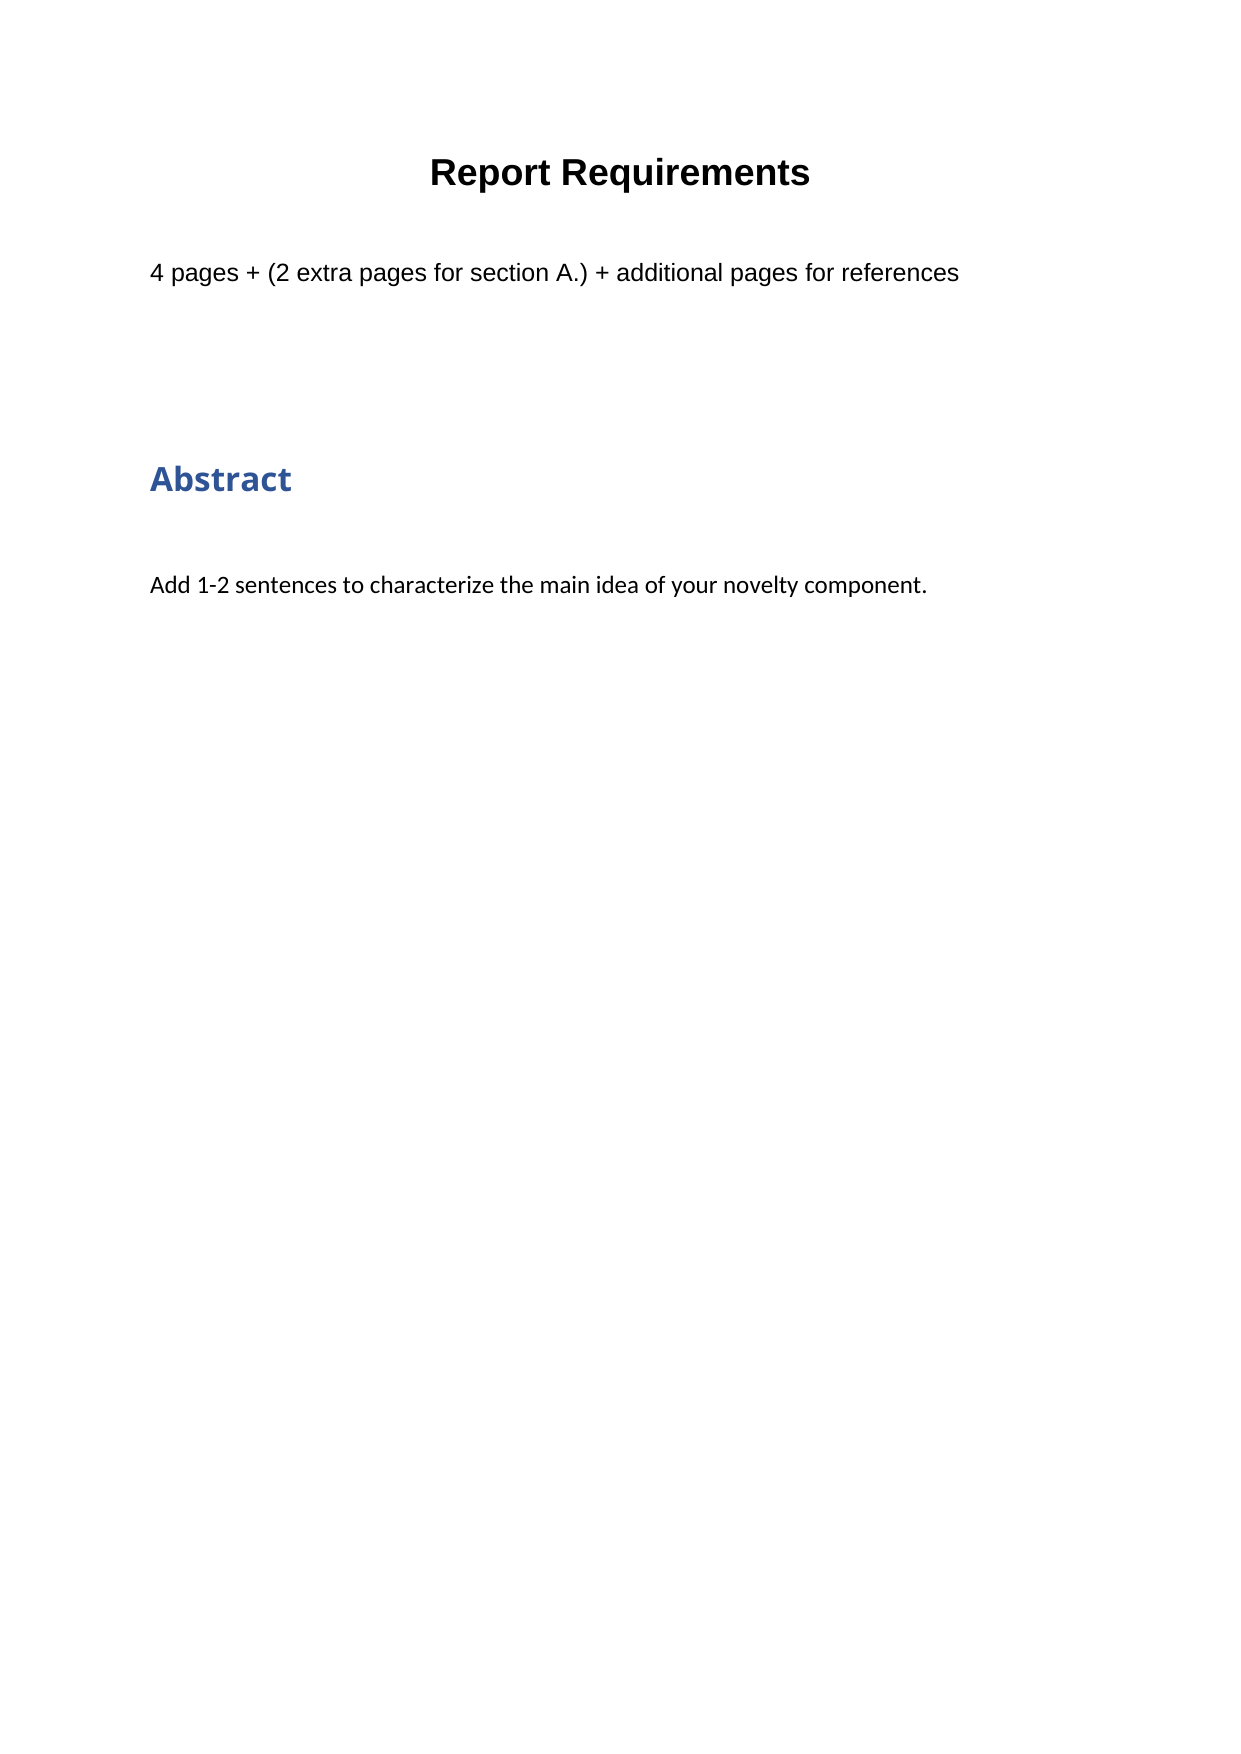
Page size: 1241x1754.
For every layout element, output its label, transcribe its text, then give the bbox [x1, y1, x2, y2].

subtitle Abstract [150, 455, 1090, 501]
text Add 1-2 sentences to characterize the main idea of your novelty component. [150, 569, 1090, 600]
text Report Requirements [150, 150, 1090, 193]
text 4 pages + (2 extra pages for section A.) + additional pages for references [150, 258, 1090, 287]
